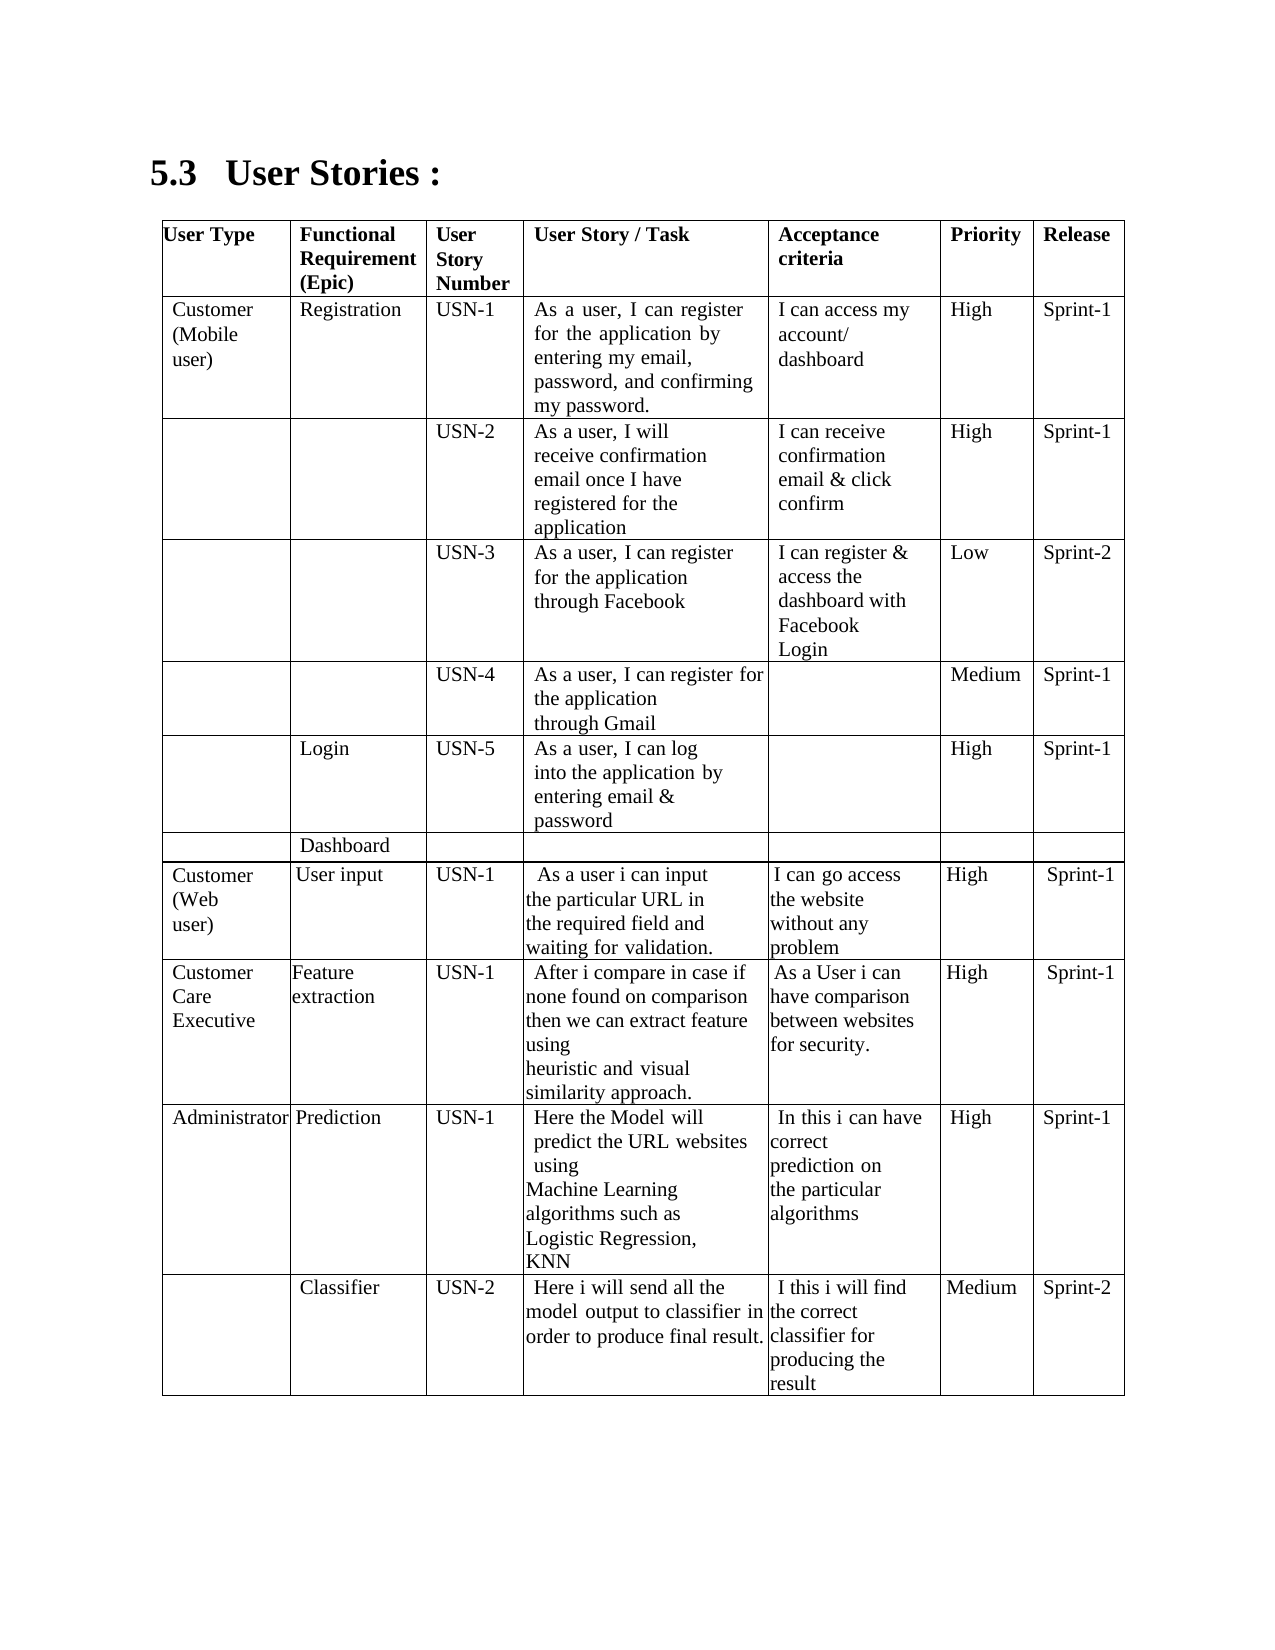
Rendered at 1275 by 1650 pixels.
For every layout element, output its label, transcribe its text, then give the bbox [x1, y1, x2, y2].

table_cell [769, 833, 940, 861]
table_cell Administrator [163, 1105, 290, 1273]
table_cell As a User i can have comparison between websites for security. [769, 960, 940, 1104]
table_header User Story Number [427, 221, 523, 296]
table_cell USN-1 [427, 297, 523, 417]
table_cell USN-4 [427, 662, 523, 734]
table_cell As a user, I can register for the application through Gmail [524, 662, 768, 734]
table_cell Here i will send all the model output to classifier in order to produce final result. [524, 1275, 768, 1395]
table_header Functional Requirement (Epic) [291, 221, 426, 296]
table_cell High [941, 419, 1033, 539]
table_cell Sprint-1 [1034, 1105, 1124, 1273]
table_cell I can access my account/ dashboard [769, 297, 940, 417]
table_cell Customer (Web user) [163, 863, 290, 959]
table_cell Login [291, 736, 426, 832]
table_cell I can register & access the dashboard with Facebook Login [769, 540, 940, 661]
table_cell [291, 662, 426, 734]
table_header Release [1034, 221, 1124, 296]
table_header User Story / Task [524, 221, 768, 296]
table_cell Low [941, 540, 1033, 661]
table_cell USN-1 [427, 960, 523, 1104]
table_cell As a user, I will receive confirmation email once I have registered for the application [524, 419, 768, 539]
table_cell I this i will find the correct classifier for producing the result [769, 1275, 940, 1395]
table_cell Sprint-1 [1034, 863, 1124, 959]
table_cell [291, 540, 426, 661]
table_cell Medium [941, 1275, 1033, 1395]
table_cell Customer (Mobile user) [163, 297, 290, 417]
table_header User Type [163, 221, 290, 296]
table_cell High [941, 960, 1033, 1104]
table_cell Here the Model will predict the URL websites using Machine Learning algorithms such as Logistic Regression, KNN [524, 1105, 768, 1273]
table_cell Medium [941, 662, 1033, 734]
table_cell Customer Care Executive [163, 960, 290, 1104]
table_header Acceptance criteria [769, 221, 940, 296]
table_cell USN-2 [427, 419, 523, 539]
table_cell [163, 1275, 290, 1395]
table_cell High [941, 1105, 1033, 1273]
table_cell As a user, I can log into the application by entering email & password [524, 736, 768, 832]
table_cell [769, 662, 940, 734]
table_cell USN-5 [427, 736, 523, 832]
table_cell Sprint-1 [1034, 960, 1124, 1104]
table_cell [163, 419, 290, 539]
table_cell Feature extraction [291, 960, 426, 1104]
table_cell After i compare in case if none found on comparison then we can extract feature using heuristic and visual similarity approach. [524, 960, 768, 1104]
table_cell [163, 662, 290, 734]
table_cell Sprint-2 [1034, 1275, 1124, 1395]
table_cell [291, 419, 426, 539]
table_cell Classifier [291, 1275, 426, 1395]
table_cell High [941, 297, 1033, 417]
table_cell [163, 736, 290, 832]
table_cell Prediction [291, 1105, 426, 1273]
table_cell High [941, 736, 1033, 832]
table_cell [941, 833, 1033, 861]
table_cell USN-1 [427, 863, 523, 959]
table_cell I can receive confirmation email & click confirm [769, 419, 940, 539]
table_cell [163, 540, 290, 661]
table_cell High [941, 863, 1033, 959]
table_cell [524, 833, 768, 861]
table_cell In this i can have correct prediction on the particular algorithms [769, 1105, 940, 1273]
table_cell USN-3 [427, 540, 523, 661]
table_cell [163, 833, 290, 861]
table_cell Sprint-1 [1034, 736, 1124, 832]
table_cell Dashboard [291, 833, 426, 861]
table_cell [769, 736, 940, 832]
table_cell As a user, I can register for the application by entering my email, password, and confirming my password. [524, 297, 768, 417]
table_cell As a user, I can register for the application through Facebook [524, 540, 768, 661]
table_cell [1034, 833, 1124, 861]
table_cell Sprint-1 [1034, 419, 1124, 539]
table_cell USN-1 [427, 1105, 523, 1273]
table_cell As a user i can input the particular URL in the required field and waiting for validation. [524, 863, 768, 959]
table_cell [427, 833, 523, 861]
table_header Priority [941, 221, 1033, 296]
table_cell I can go access the website without any problem [769, 863, 940, 959]
table_cell Registration [291, 297, 426, 417]
table_cell User input [291, 863, 426, 959]
list User Stories : [150, 150, 1125, 193]
table_cell Sprint-1 [1034, 662, 1124, 734]
table_cell USN-2 [427, 1275, 523, 1395]
table_cell Sprint-2 [1034, 540, 1124, 661]
table_cell Sprint-1 [1034, 297, 1124, 417]
